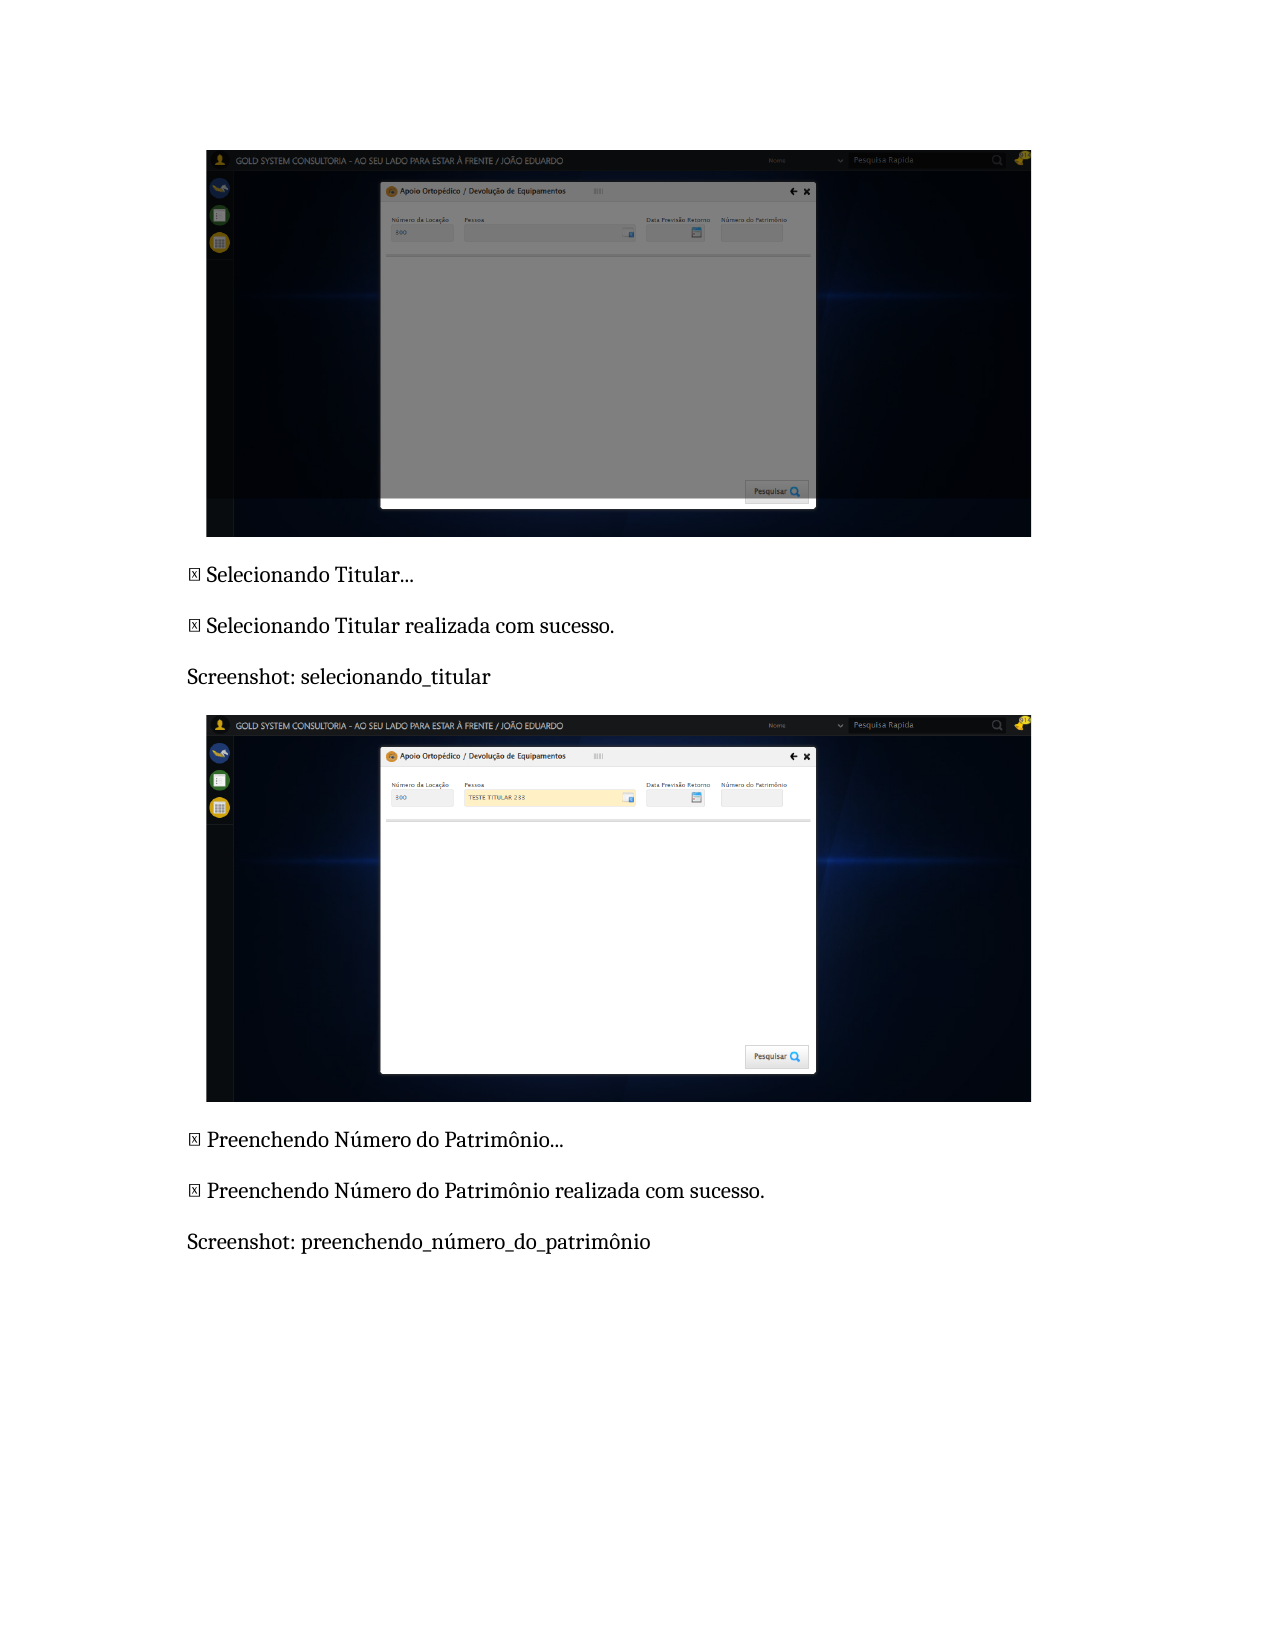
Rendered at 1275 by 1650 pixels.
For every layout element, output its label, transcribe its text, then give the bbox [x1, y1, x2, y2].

text ✅ Preenchendo Número do Patrimônio realizada com sucesso. [187, 1178, 1087, 1204]
text Screenshot: preenchendo_número_do_patrimônio [187, 1229, 1087, 1255]
text 🔄 Selecionando Titular... [187, 562, 1087, 588]
text Screenshot: selecionando_titular [187, 664, 1087, 690]
picture [206, 715, 1032, 1102]
picture [206, 150, 1032, 537]
text ✅ Selecionando Titular realizada com sucesso. [187, 613, 1087, 639]
text 🔄 Preenchendo Número do Patrimônio... [187, 1127, 1087, 1153]
